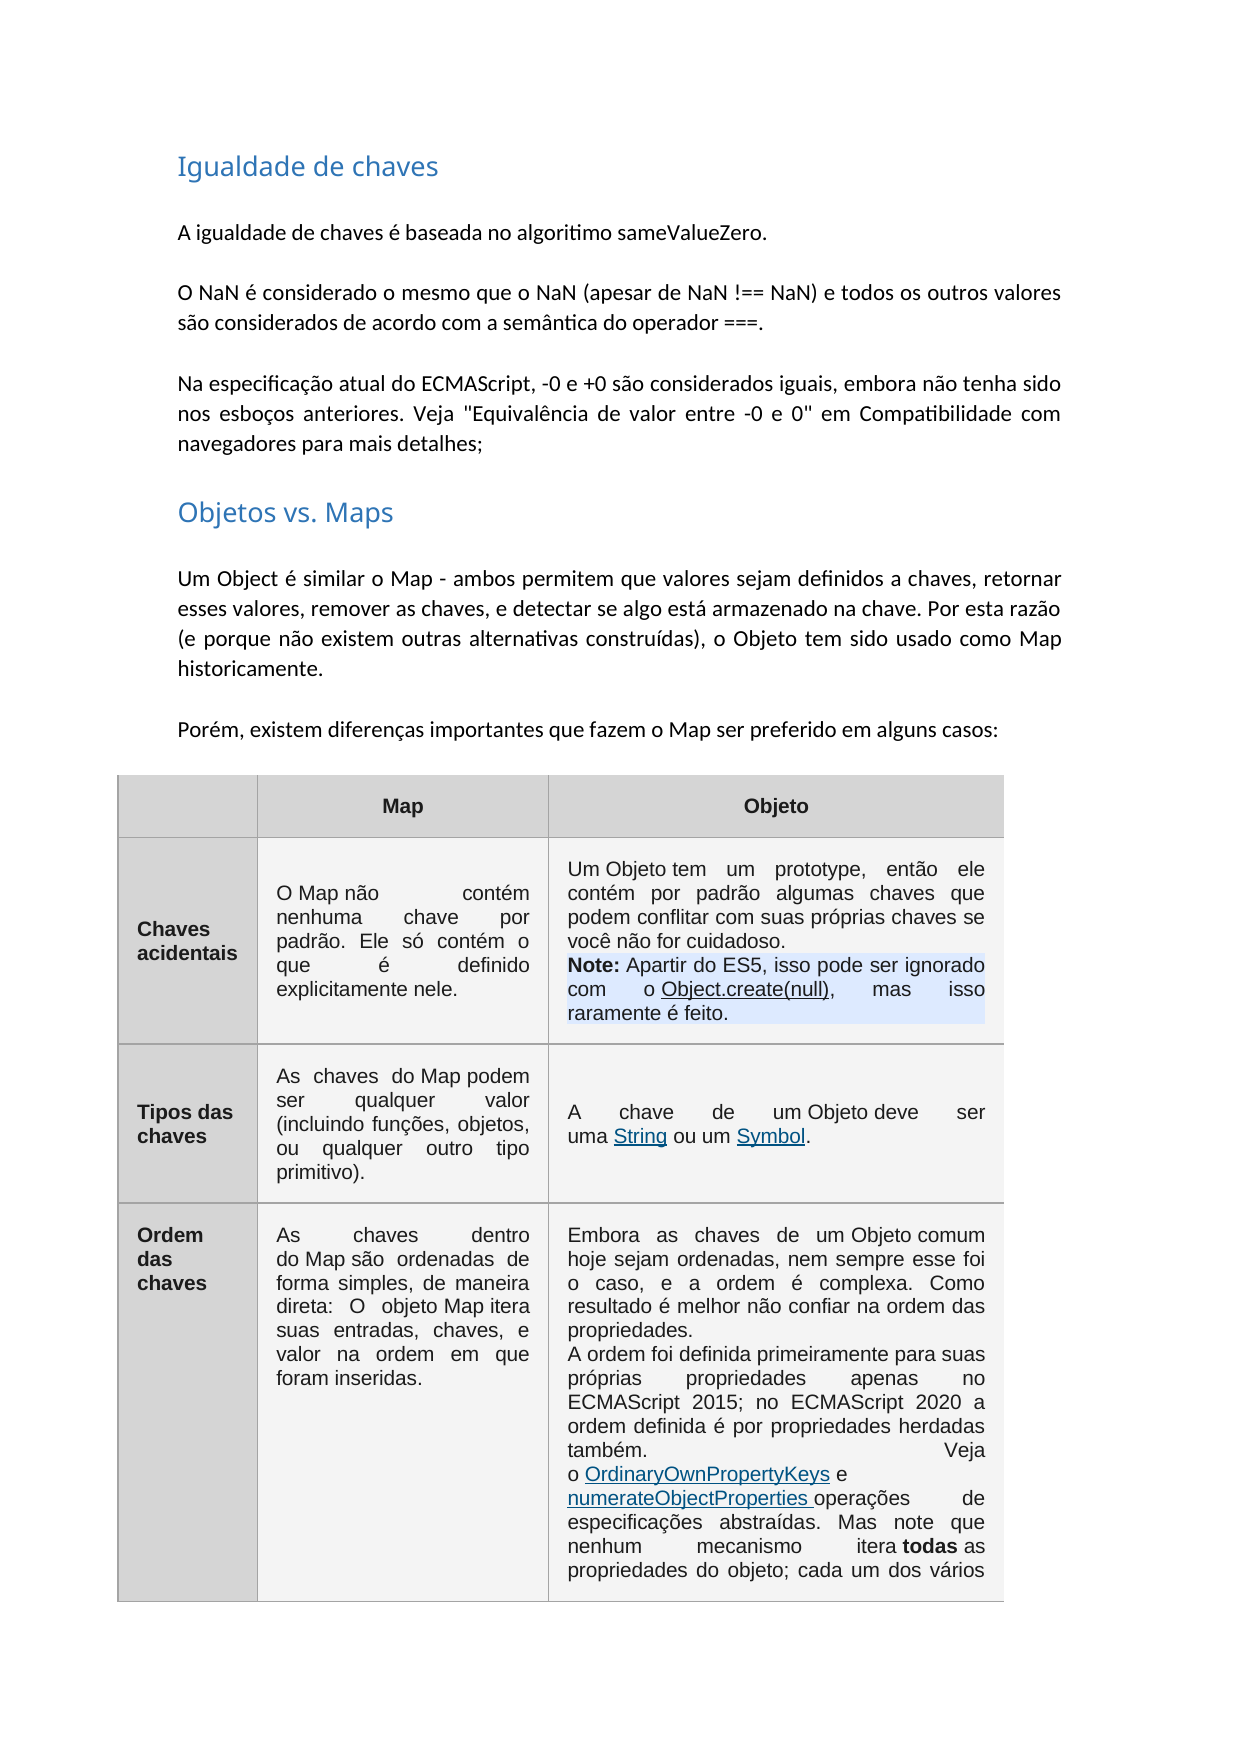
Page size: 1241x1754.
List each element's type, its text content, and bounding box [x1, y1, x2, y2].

table_cell O Map não contém nenhuma chave por padrão. Ele só contém o que é definido explicitamente nele. [258, 838, 548, 1043]
table_header [119, 775, 257, 837]
table_cell Chaves acidentais [119, 838, 257, 1043]
text Porém, existem diferenças importantes que fazem o Map ser preferido em alguns casos: [177, 715, 1063, 743]
subtitle Objetos vs. Maps [177, 494, 1063, 531]
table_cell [258, 1204, 548, 1601]
table_cell A chave de um Objeto deve ser uma String ou um Symbol. [549, 1045, 1004, 1202]
table_header Map [258, 775, 548, 837]
table_cell As chaves do Map podem ser qualquer valor (incluindo funções, objetos, ou qualquer outro tipo primitivo). [258, 1045, 548, 1202]
table_cell Ordem das chaves [119, 1204, 257, 1601]
text Um Object é similar o Map - ambos permitem que valores sejam definidos a chaves, retornar esses valores, remover as chaves, e detectar se algo está armazenado na chave. Por esta razão (e porque não existem outras alternativas construídas), o Objeto tem sido usado como Map historicamente. [177, 564, 1063, 682]
table_cell Tipos das chaves [119, 1045, 257, 1202]
table_cell Um Objeto tem um prototype, então ele contém por padrão algumas chaves que podem conflitar com suas próprias chaves se você não for cuidadoso. Note: Apartir do ES5, isso pode ser ignorado com o Object.create(null), mas isso raramente é feito. [549, 838, 1004, 1043]
text O NaN é considerado o mesmo que o NaN (apesar de NaN !== NaN) e todos os outros valores são considerados de acordo com a semântica do operador ===. [177, 278, 1063, 336]
text Na especificação atual do ECMAScript, -0 e +0 são considerados iguais, embora não tenha sido nos esboços anteriores. Veja "Equivalência de valor entre -0 e 0" em Compatibilidade com navegadores para mais detalhes; [177, 369, 1063, 457]
text A igualdade de chaves é baseada no algoritimo sameValueZero. [177, 218, 1063, 246]
table_header Objeto [549, 775, 1004, 837]
subtitle Igualdade de chaves [177, 148, 1063, 184]
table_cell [549, 1204, 1004, 1601]
